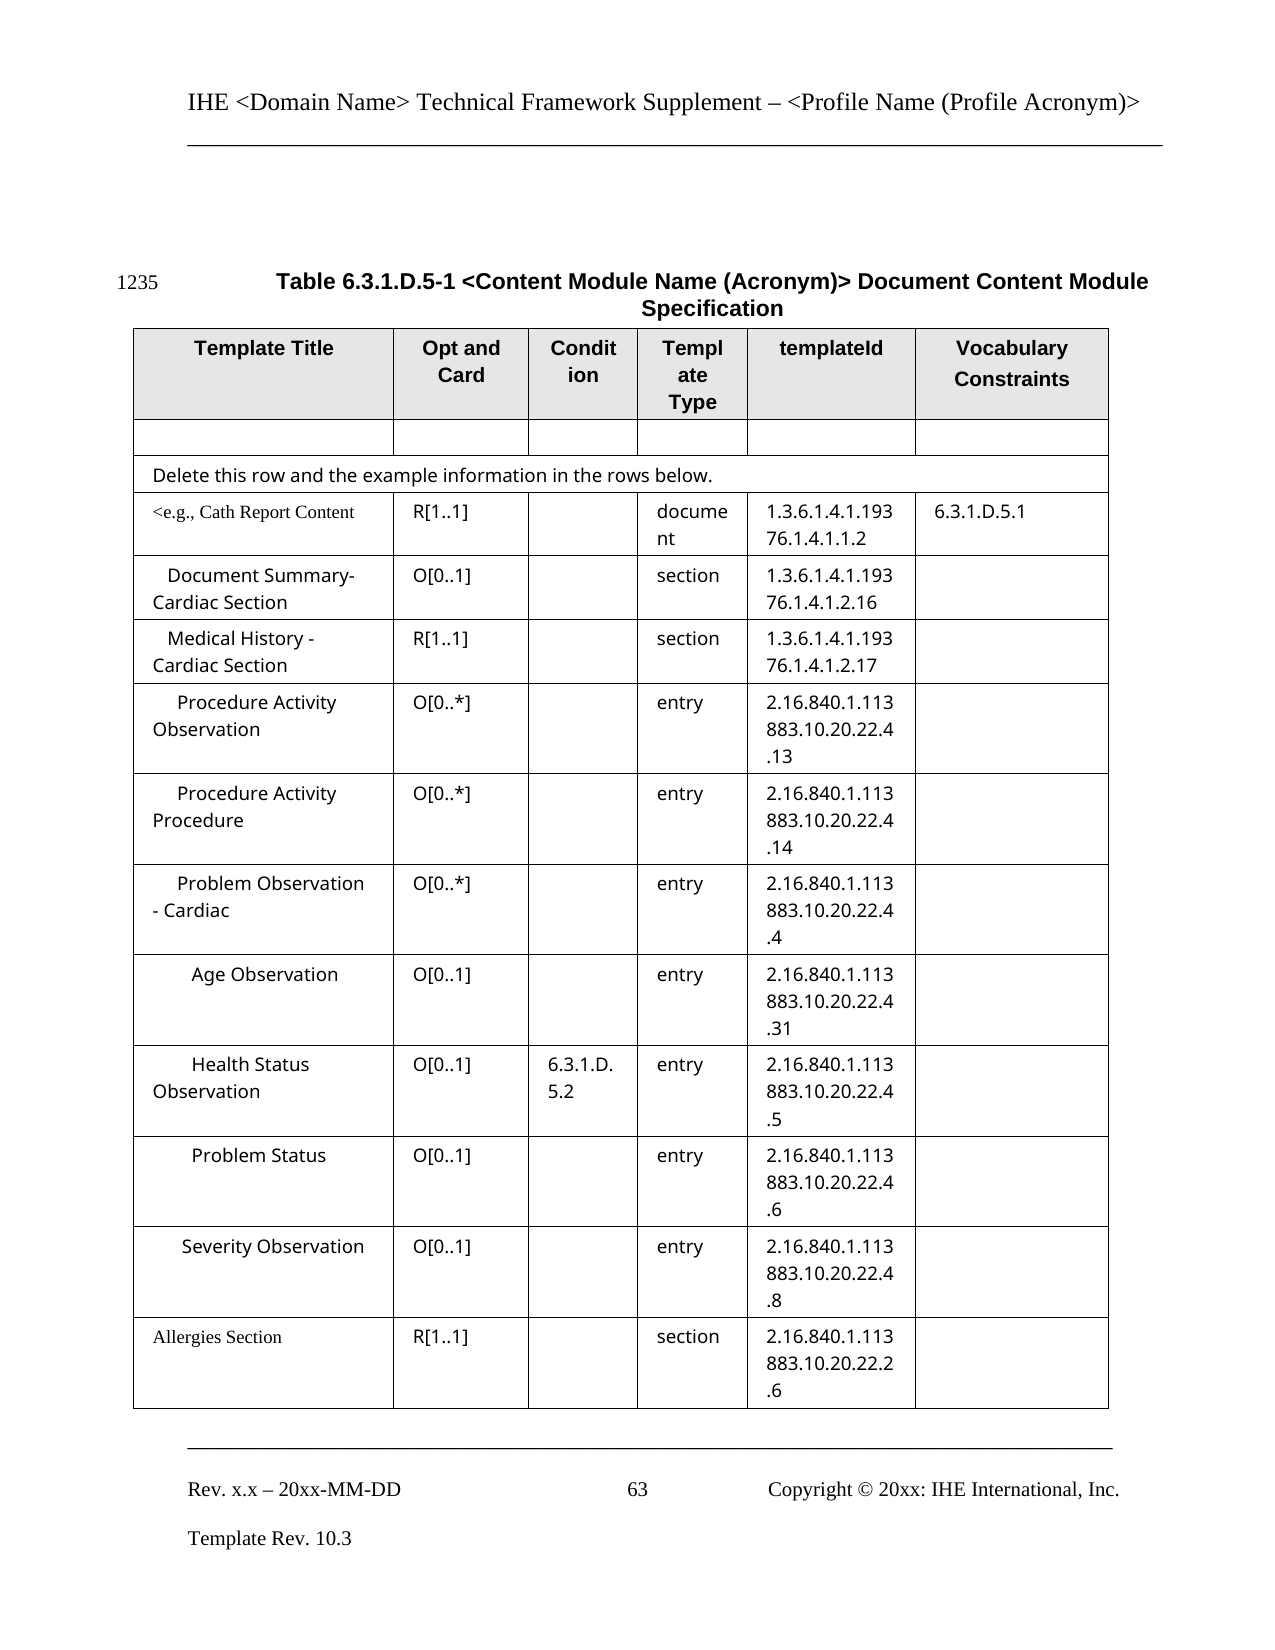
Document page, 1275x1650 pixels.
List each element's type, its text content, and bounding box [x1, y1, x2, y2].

table_cell O[0..1] [394, 556, 528, 619]
table_cell entry [638, 865, 747, 954]
table_cell [529, 684, 637, 773]
table_cell [916, 1227, 1108, 1317]
table_cell [529, 420, 637, 455]
table_cell Document Summary-Cardiac Section [134, 556, 393, 619]
table_cell Medical History - Cardiac Section [134, 620, 393, 682]
table_cell entry [638, 1046, 747, 1136]
table_cell [916, 955, 1108, 1045]
table_header Vocabulary Constraints [916, 329, 1108, 419]
table_cell document [638, 493, 747, 555]
table_cell entry [638, 774, 747, 864]
table_cell <e.g., Cath Report Content [134, 493, 393, 555]
table_cell Allergies Section [134, 1318, 393, 1407]
table_cell [916, 420, 1108, 455]
table_cell Problem Observation - Cardiac [134, 865, 393, 954]
table_cell 1.3.6.1.4.1.19376.1.4.1.2.17 [748, 620, 915, 682]
table_cell [916, 774, 1108, 864]
table_cell Procedure Activity Procedure [134, 774, 393, 864]
title Table 6.3.1.D.5-1 <Content Module Name (Acronym)> Document Content Module Specification [262, 268, 1162, 322]
table_cell 2.16.840.1.113883.10.20.22.4.13 [748, 684, 915, 773]
table_cell section [638, 556, 747, 619]
table_cell 2.16.840.1.113883.10.20.22.4.6 [748, 1137, 915, 1226]
table_cell 6.3.1.D.5.1 [916, 493, 1108, 555]
table_cell [529, 1137, 637, 1226]
table_cell [916, 620, 1108, 682]
table_cell [916, 684, 1108, 773]
table_cell 2.16.840.1.113883.10.20.22.4.31 [748, 955, 915, 1045]
table_cell [748, 420, 915, 455]
table_cell [916, 865, 1108, 954]
table_cell R[1..1] [394, 620, 528, 682]
table_header Template Title [134, 329, 393, 419]
table_header Opt and Card [394, 329, 528, 419]
table_cell [529, 1318, 637, 1407]
table_cell [916, 556, 1108, 619]
table_header Template Type [638, 329, 747, 419]
table_cell entry [638, 1227, 747, 1317]
table_cell Health Status Observation [134, 1046, 393, 1136]
table_cell O[0..*] [394, 865, 528, 954]
table_cell [638, 420, 747, 455]
table_cell [529, 493, 637, 555]
table_cell O[0..1] [394, 1227, 528, 1317]
table_cell [916, 1137, 1108, 1226]
table_cell 2.16.840.1.113883.10.20.22.4.4 [748, 865, 915, 954]
table_cell O[0..1] [394, 1046, 528, 1136]
table_cell O[0..1] [394, 1137, 528, 1226]
table_cell Severity Observation [134, 1227, 393, 1317]
table_cell 2.16.840.1.113883.10.20.22.4.8 [748, 1227, 915, 1317]
table_cell [529, 620, 637, 682]
table_cell O[0..*] [394, 684, 528, 773]
table_cell [529, 865, 637, 954]
table_cell [134, 420, 393, 455]
table_cell Age Observation [134, 955, 393, 1045]
table_header templateId [748, 329, 915, 419]
table_cell entry [638, 955, 747, 1045]
table_cell 2.16.840.1.113883.10.20.22.4.14 [748, 774, 915, 864]
table_cell Problem Status [134, 1137, 393, 1226]
table_header Condition [529, 329, 637, 419]
table_cell 1.3.6.1.4.1.19376.1.4.1.1.2 [748, 493, 915, 555]
table_cell section [638, 1318, 747, 1407]
table_cell entry [638, 1137, 747, 1226]
table_cell [529, 955, 637, 1045]
table_cell Procedure Activity Observation [134, 684, 393, 773]
table_cell [916, 1318, 1108, 1407]
table_cell [394, 420, 528, 455]
table_cell 2.16.840.1.113883.10.20.22.2.6 [748, 1318, 915, 1407]
table_cell R[1..1] [394, 1318, 528, 1407]
table_cell O[0..*] [394, 774, 528, 864]
table_cell [529, 1227, 637, 1317]
table_cell 1.3.6.1.4.1.19376.1.4.1.2.16 [748, 556, 915, 619]
table_cell [529, 556, 637, 619]
table_cell 2.16.840.1.113883.10.20.22.4.5 [748, 1046, 915, 1136]
table_cell O[0..1] [394, 955, 528, 1045]
table_cell entry [638, 684, 747, 773]
table_cell 6.3.1.D.5.2 [529, 1046, 637, 1136]
table_cell [916, 1046, 1108, 1136]
table_cell section [638, 620, 747, 682]
table_cell Delete this row and the example information in the rows below. [134, 456, 1108, 492]
table_cell R[1..1] [394, 493, 528, 555]
table_cell [529, 774, 637, 864]
